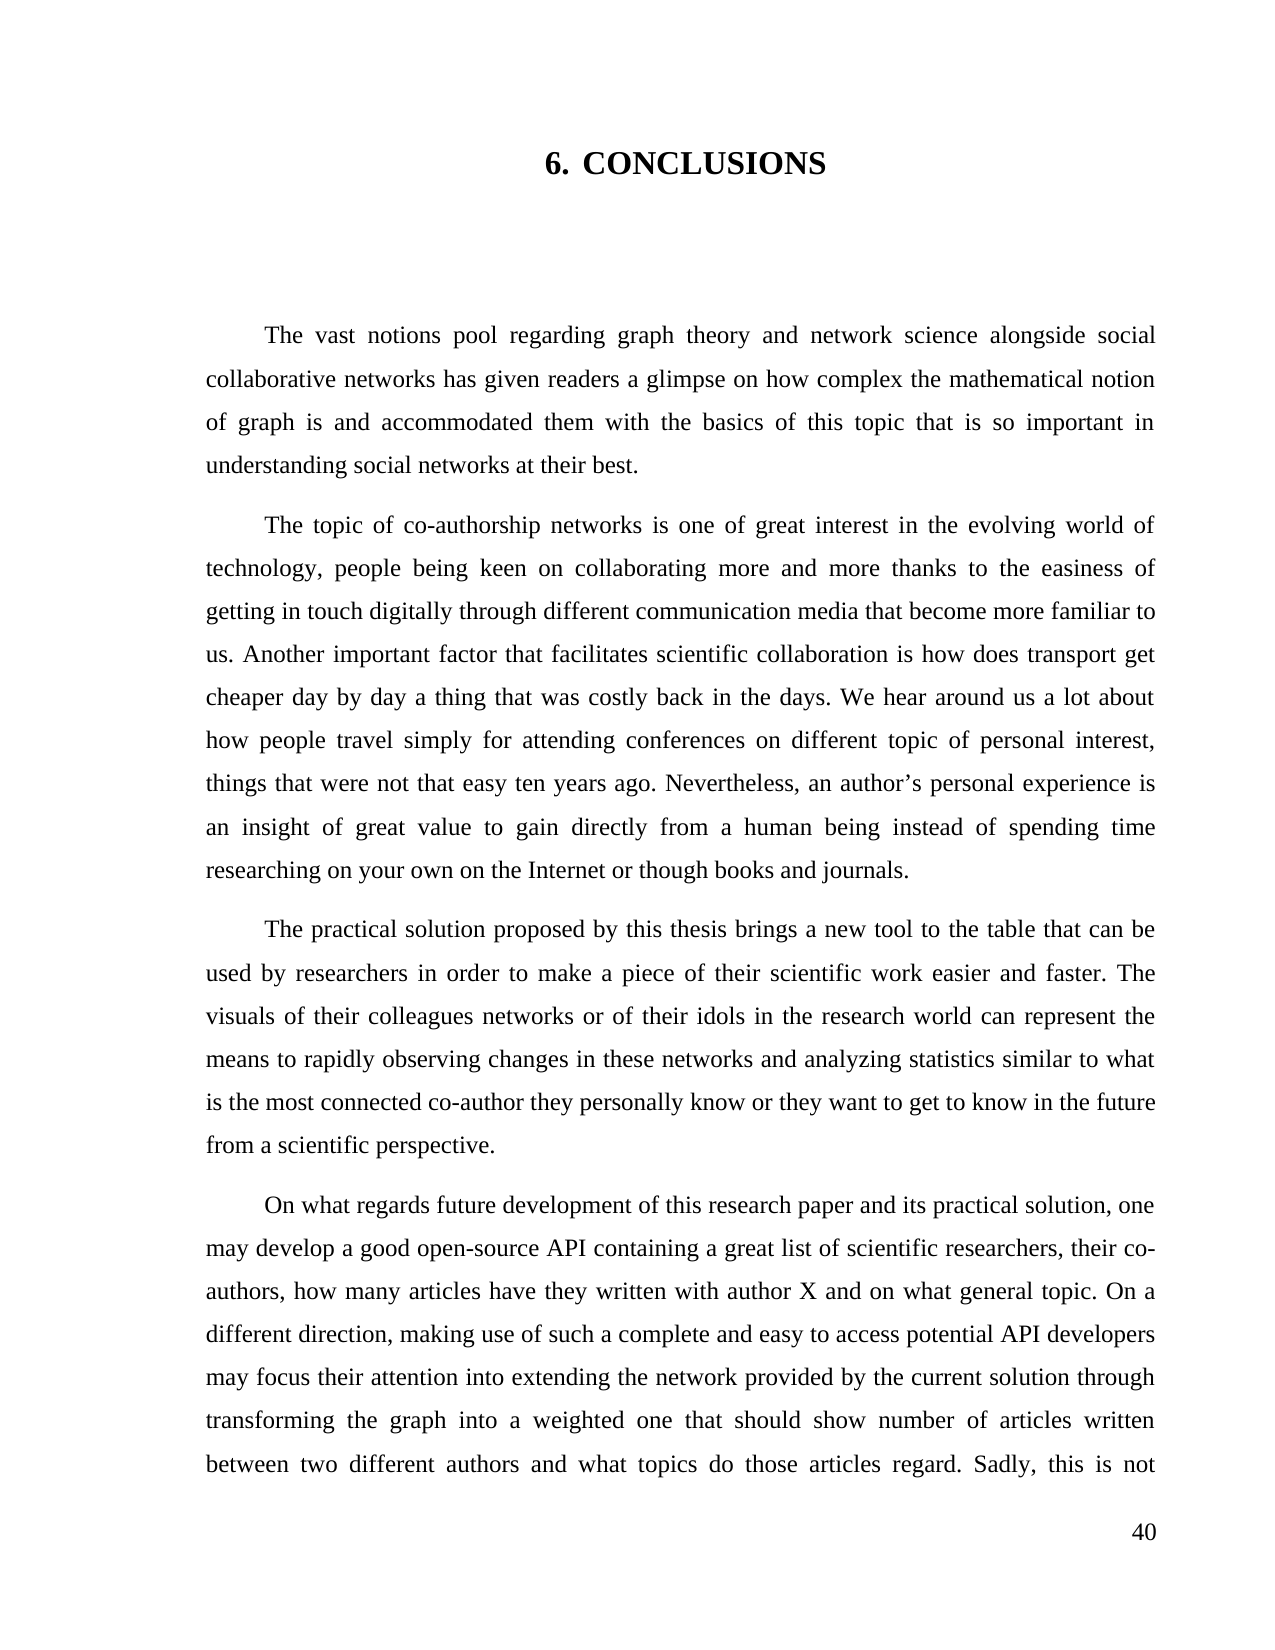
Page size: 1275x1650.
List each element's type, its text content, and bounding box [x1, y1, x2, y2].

text The topic of co-authorship networks is one of great interest in the evolving world of technology, people being keen on collaborating more and more thanks to the easiness of getting in touch digitally through different communication media that become more familiar to us. Another important factor that facilitates scientific collaboration is how does transport get cheaper day by day a thing that was costly back in the days. We hear around us a lot about how people travel simply for attending conferences on different topic of personal interest, things that were not that easy ten years ago. Nevertheless, an author’s personal experience is an insight of great value to gain directly from a human being instead of spending time researching on your own on the Internet or though books and journals. [206, 510, 1156, 883]
subtitle CONCLUSIONS [214, 143, 1156, 182]
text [206, 1190, 1156, 1477]
text The vast notions pool regarding graph theory and network science alongside social collaborative networks has given readers a glimpse on how complex the mathematical notion of graph is and accommodated them with the basics of this topic that is so important in understanding social networks at their best. [206, 321, 1156, 479]
text The practical solution proposed by this thesis brings a new tool to the table that can be used by researchers in order to make a piece of their scientific work easier and faster. The visuals of their colleagues networks or of their idols in the research world can represent the means to rapidly observing changes in these networks and analyzing statistics similar to what is the most connected co-author they personally know or they want to get to know in the future from a scientific perspective. [206, 914, 1156, 1159]
